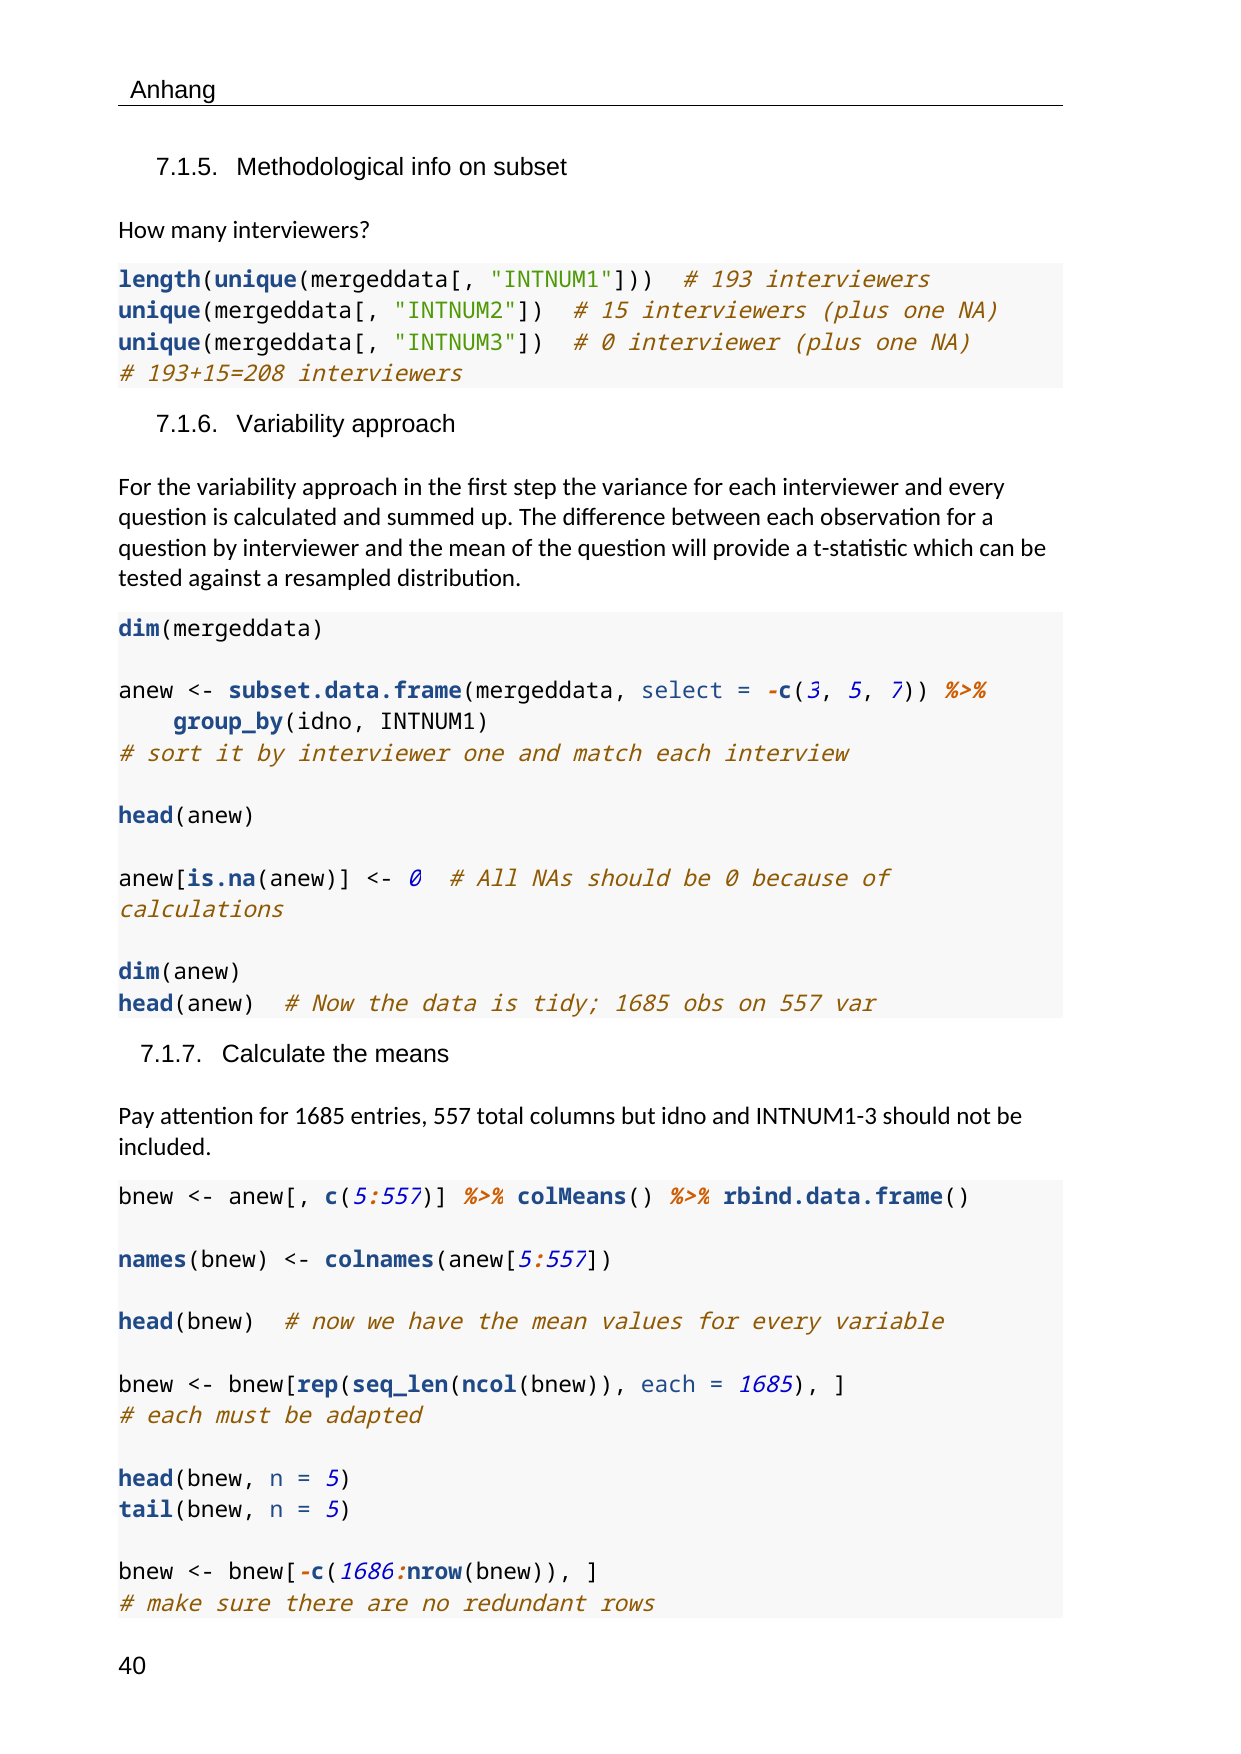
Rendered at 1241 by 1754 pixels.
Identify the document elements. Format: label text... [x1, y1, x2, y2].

text How many interviewers? [118, 214, 1063, 244]
text For the variability approach in the first step the variance for each interviewer and every question is calculated and summed up. The difference between each observation for a question by interviewer and the mean of the question will provide a t-statistic which can be tested against a resampled distribution. [118, 471, 1063, 593]
subtitle Calculate the means [140, 1039, 1063, 1067]
subtitle Variability approach [156, 409, 1063, 438]
text length(unique(mergeddata[, "INTNUM1"])) # 193 interviewers unique(mergeddata[, "INTNUM2"]) # 15 interviewers (plus one NA) unique(mergeddata[, "INTNUM3"]) # 0 interviewer (plus one NA) # 193+15=208 interviewers [462, 263, 1063, 388]
text Pay attention for 1685 entries, 557 total columns but idno and INTNUM1-3 should not be included. [118, 1101, 1063, 1162]
text dim(mergeddata) anew <- subset.data.frame(mergeddata, select = -c(3, 5, 7)) %>% group_by(idno, INTNUM1) # sort it by interviewer one and match each interview head(anew) anew[is.na(anew)] <- 0 # All NAs should be 0 because of calculations dim(anew) head(anew) # Now the data is tidy; 1685 obs on 557 var [118, 612, 1063, 1018]
subtitle Methodological info on subset [156, 152, 1063, 181]
